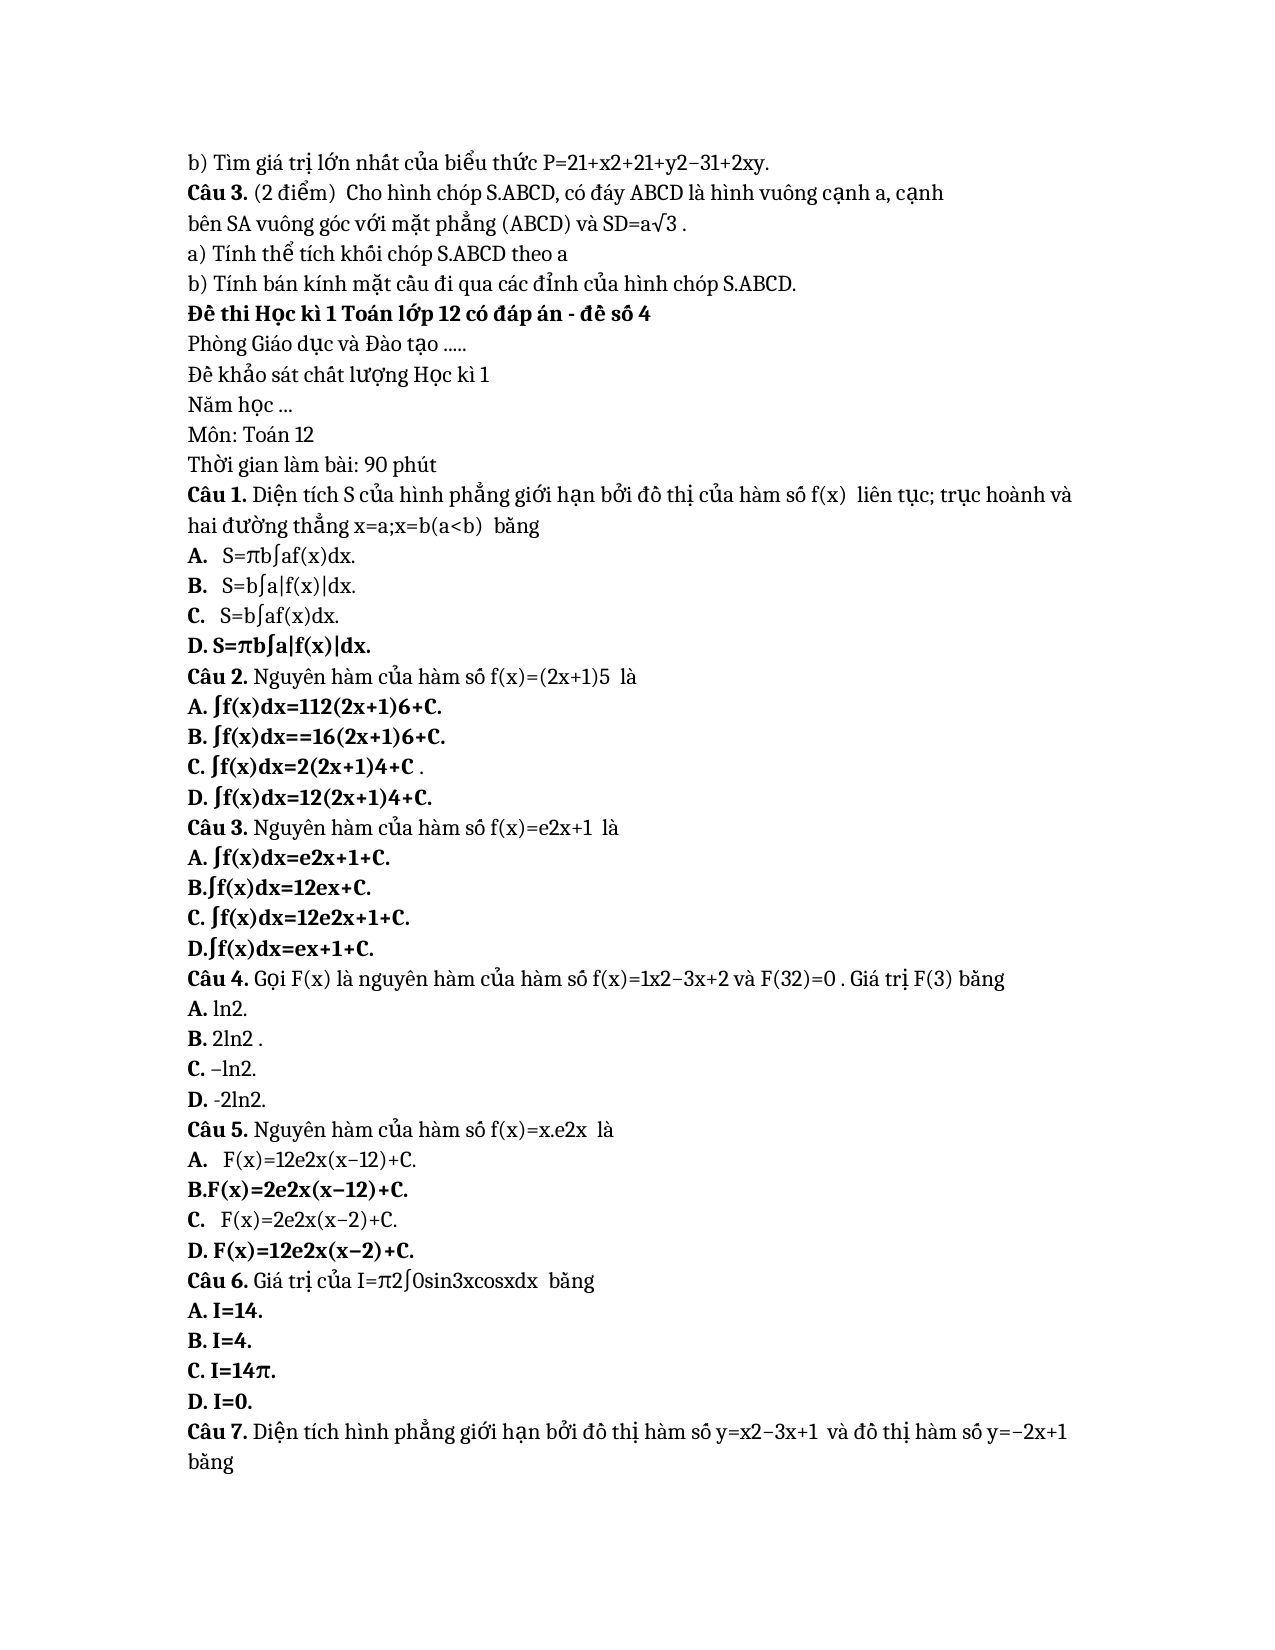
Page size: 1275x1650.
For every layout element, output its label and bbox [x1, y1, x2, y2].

text [187, 150, 1087, 1475]
